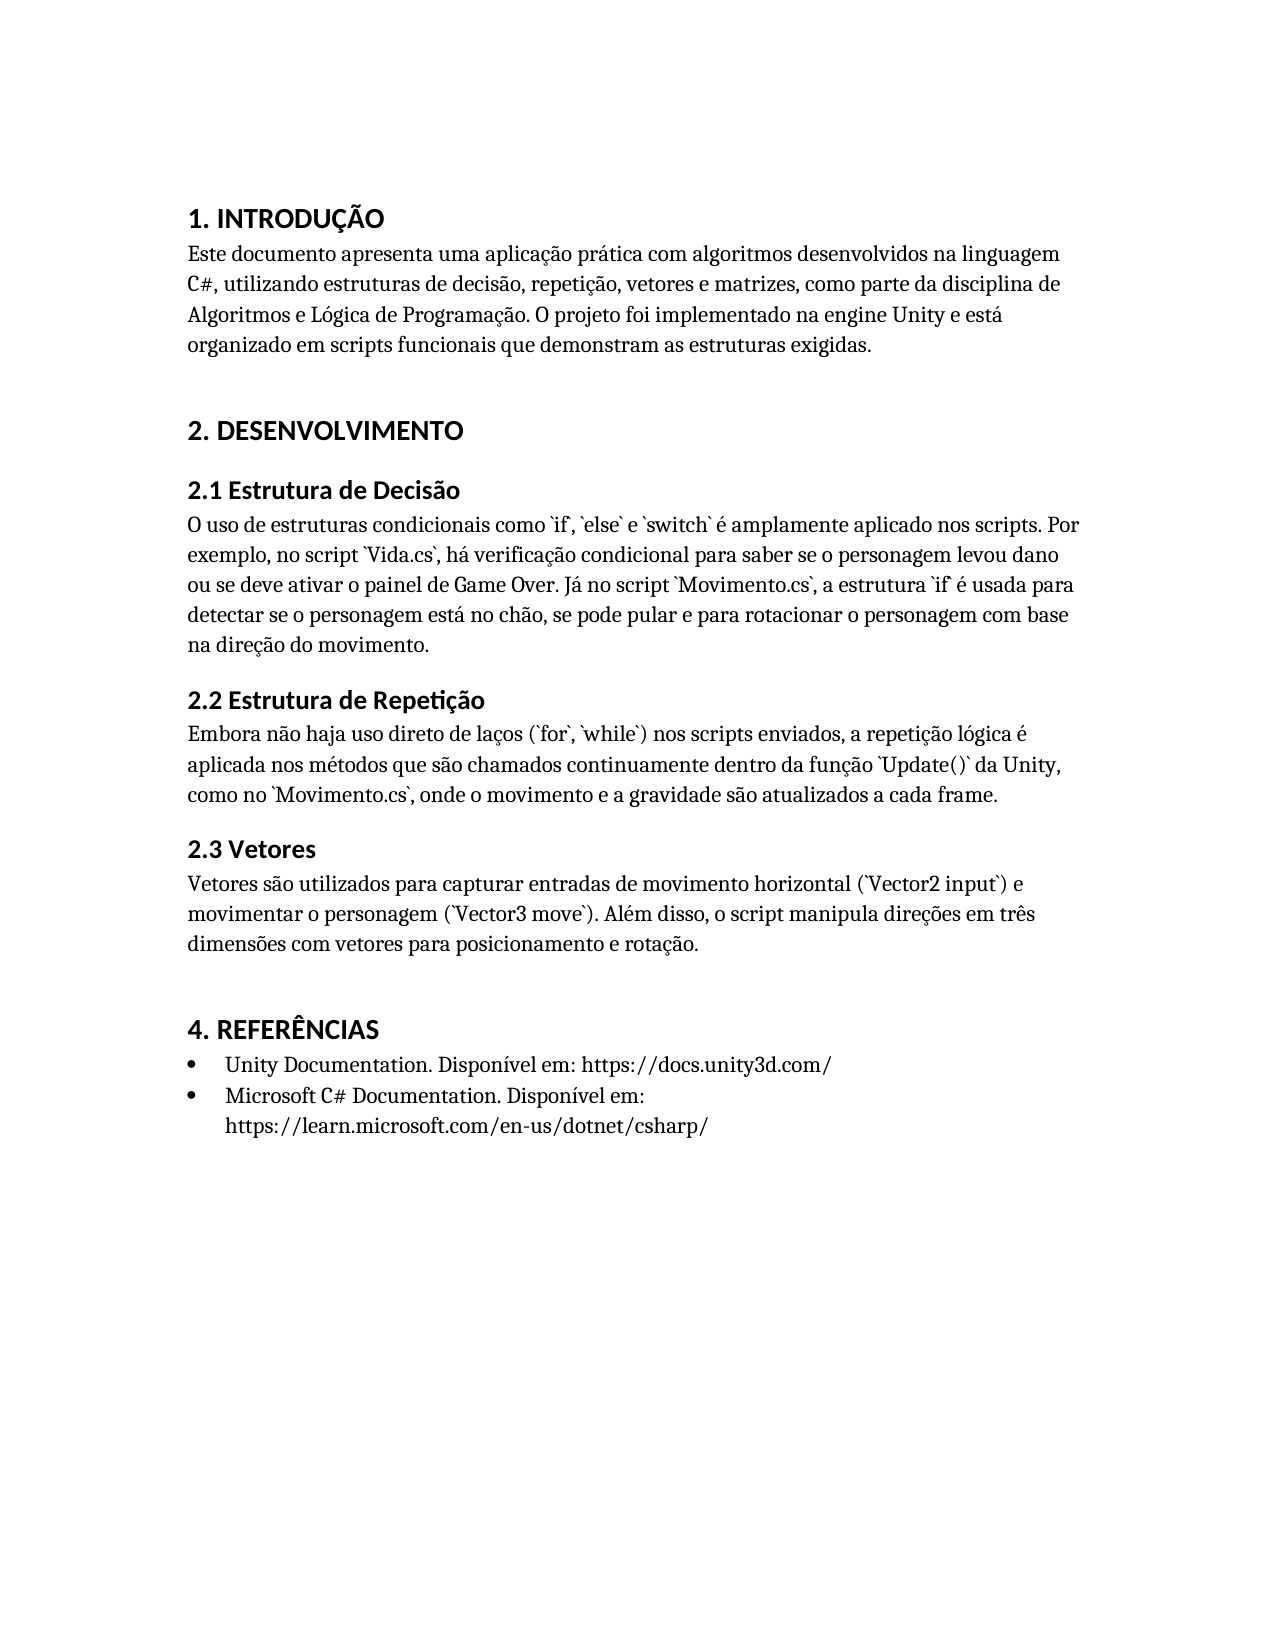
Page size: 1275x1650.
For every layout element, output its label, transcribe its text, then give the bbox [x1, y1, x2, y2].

text O uso de estruturas condicionais como `if`, `else` e `switch` é amplamente aplicado nos scripts. Por exemplo, no script `Vida.cs`, há verificação condicional para saber se o personagem levou dano ou se deve ativar o painel de Game Over. Já no script `Movimento.cs`, a estrutura `if` é usada para detectar se o personagem está no chão, se pode pular e para rotacionar o personagem com base na direção do movimento. [187, 511, 1087, 659]
subtitle 2.2 Estrutura de Repetição [187, 683, 1087, 716]
subtitle 2. DESENVOLVIMENTO [187, 412, 1087, 447]
subtitle 2.1 Estrutura de Decisão [187, 473, 1087, 507]
text Vetores são utilizados para capturar entradas de movimento horizontal (`Vector2 input`) e movimentar o personagem (`Vector3 move`). Além disso, o script manipula direções em três dimensões com vetores para posicionamento e rotação. [187, 871, 1087, 957]
subtitle 1. INTRODUÇÃO [187, 200, 1087, 236]
subtitle 2.3 Vetores [187, 833, 1087, 866]
text Este documento apresenta uma aplicação prática com algoritmos desenvolvidos na linguagem C#, utilizando estruturas de decisão, repetição, vetores e matrizes, como parte da disciplina de Algoritmos e Lógica de Programação. O projeto foi implementado na engine Unity e está organizado em scripts funcionais que demonstram as estruturas exigidas. [187, 241, 1087, 358]
subtitle 4. REFERÊNCIAS [187, 1011, 1087, 1047]
list Unity Documentation. Disponível em: https://docs.unity3d.com/ [187, 1052, 1087, 1078]
text Embora não haja uso direto de laços (`for`, `while`) nos scripts enviados, a repetição lógica é aplicada nos métodos que são chamados continuamente dentro da função `Update()` da Unity, como no `Movimento.cs`, onde o movimento e a gravidade são atualizados a cada frame. [187, 721, 1087, 808]
list Microsoft C# Documentation. Disponível em: https://learn.microsoft.com/en-us/dotnet/csharp/ [187, 1082, 1087, 1139]
